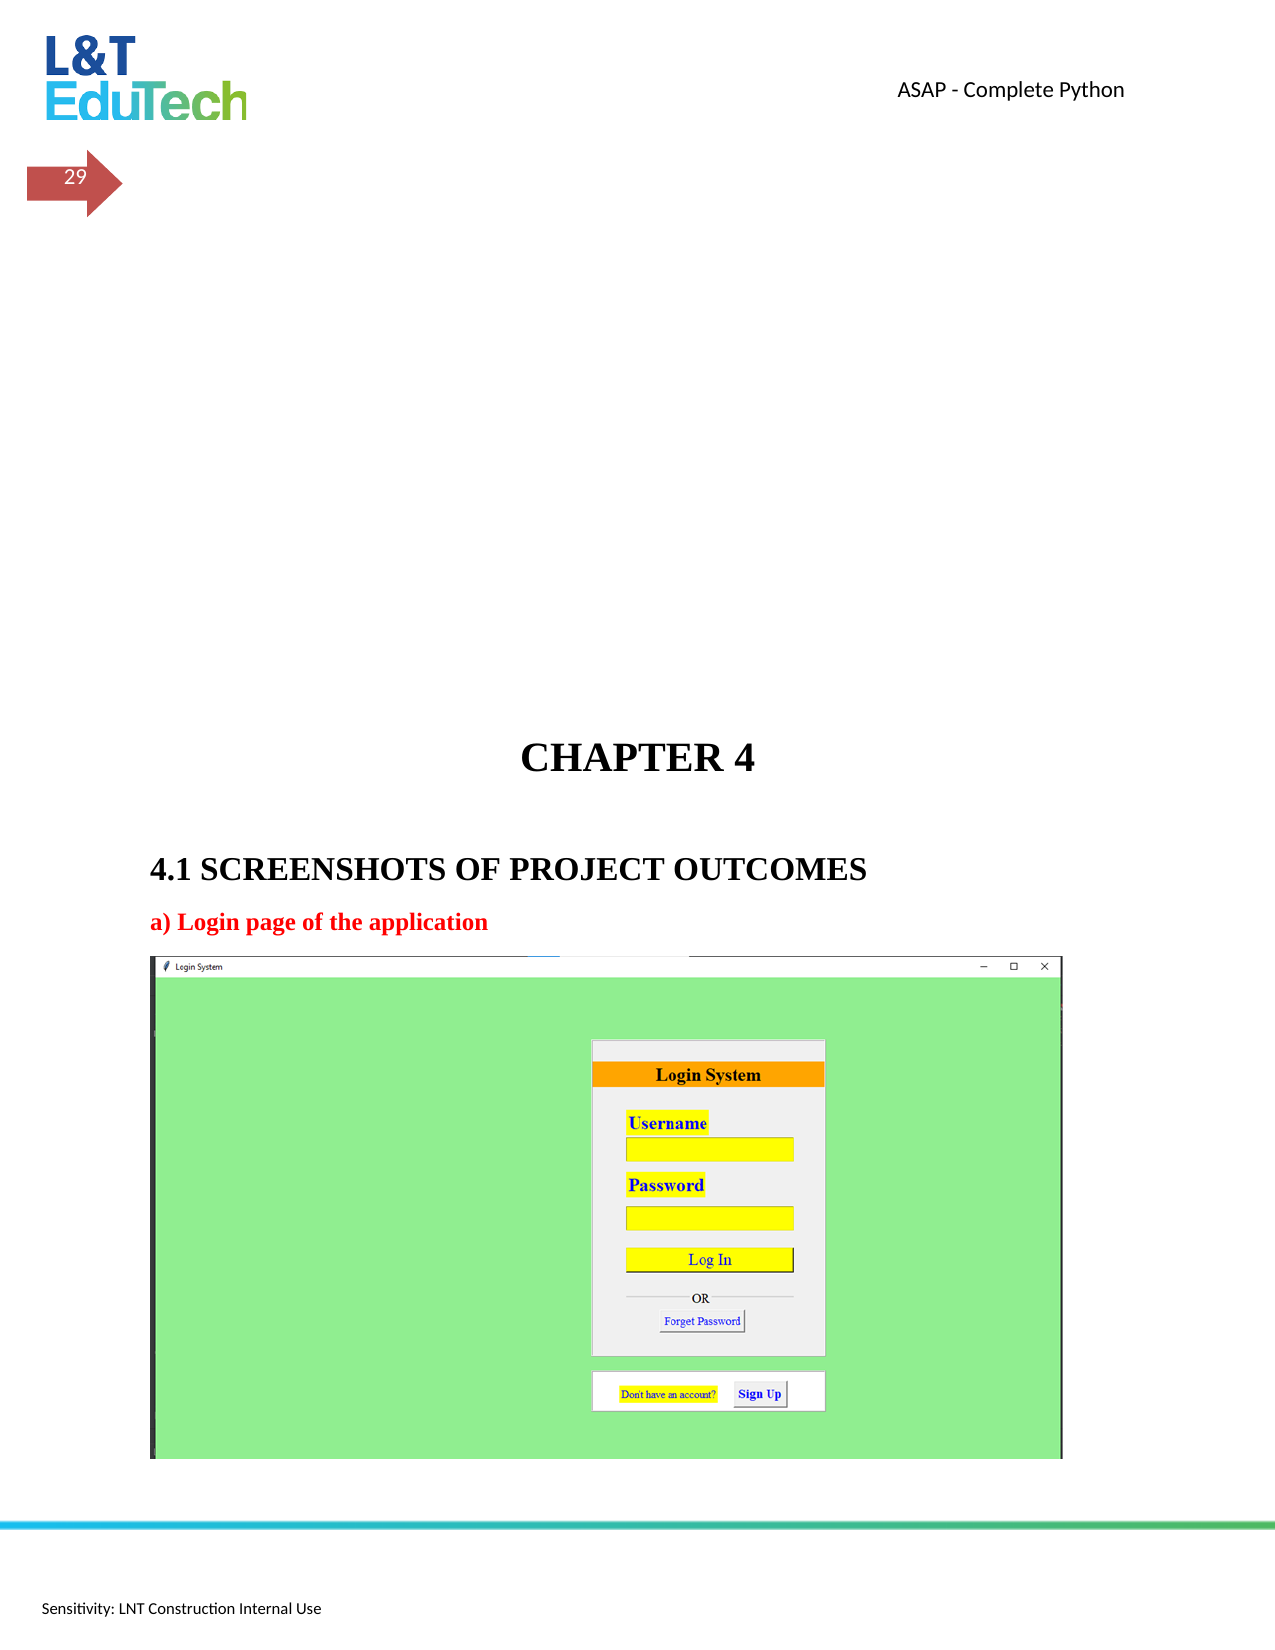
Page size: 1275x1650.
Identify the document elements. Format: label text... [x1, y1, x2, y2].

picture [46, 35, 247, 120]
text CHAPTER 4 [150, 733, 1125, 781]
text 4.1 SCREENSHOTS OF PROJECT OUTCOMES [150, 849, 1125, 887]
picture [0, 1520, 1275, 1530]
picture [150, 956, 1063, 1459]
text a) Login page of the application [150, 907, 1125, 936]
